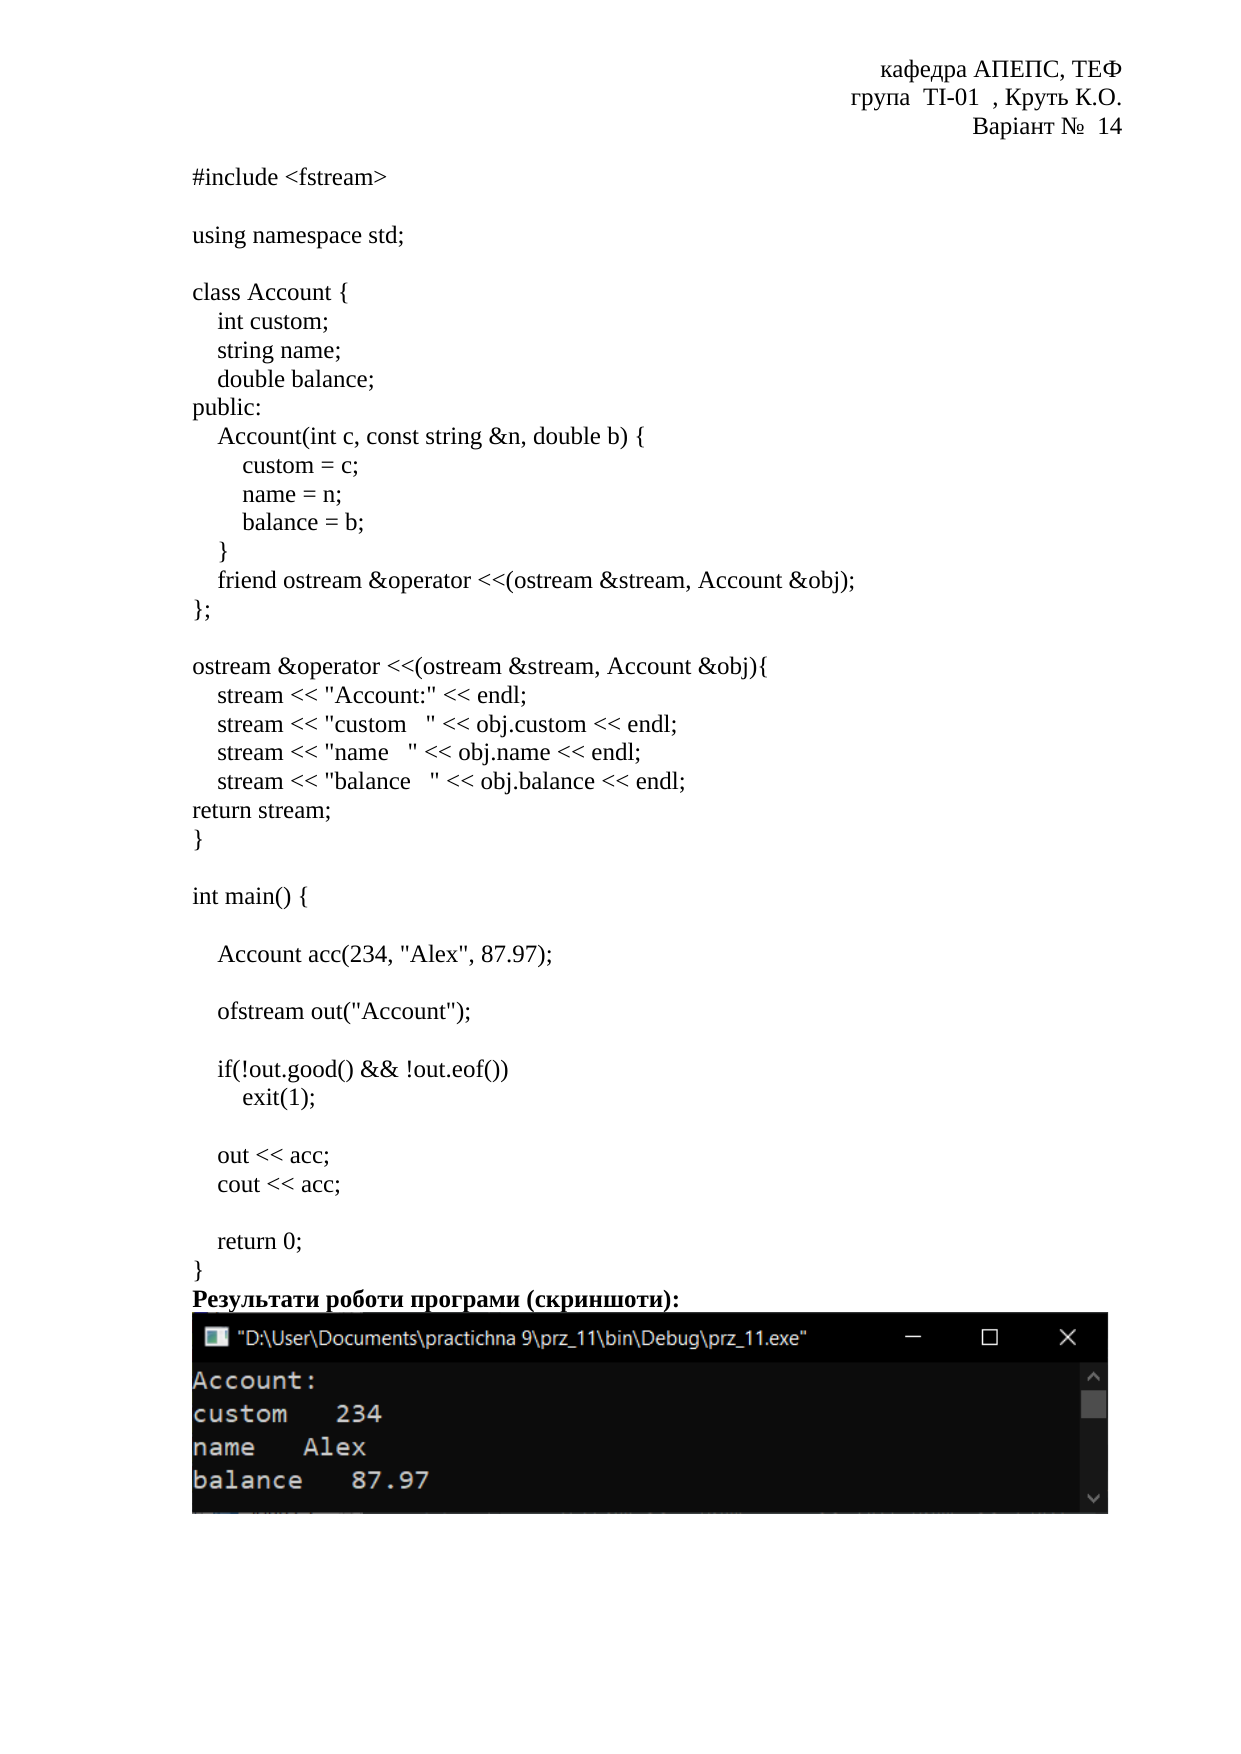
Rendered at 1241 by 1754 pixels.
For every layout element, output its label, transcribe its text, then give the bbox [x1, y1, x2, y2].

text ostream &operator <<(ostream &stream, Account &obj){ [118, 651, 1122, 680]
text #include <fstream> [118, 162, 1122, 191]
text friend ostream &operator <<(ostream &stream, Account &obj); [118, 565, 1122, 594]
text stream << "balance " << obj.balance << endl; [118, 766, 1122, 795]
text }; [118, 594, 1122, 622]
text class Account { [118, 277, 1122, 306]
text string name; [118, 335, 1122, 364]
text stream << "name " << obj.name << endl; [118, 737, 1122, 766]
text ofstream out("Account"); [118, 996, 1122, 1025]
text public: [118, 392, 1122, 421]
text double balance; [118, 364, 1122, 392]
picture [192, 1312, 1109, 1514]
text Результати роботи програми (скриншоти): [118, 1284, 1122, 1312]
text Account acc(234, "Alex", 87.97); [118, 939, 1122, 967]
text exit(1); [118, 1082, 1122, 1111]
text using namespace std; [118, 220, 1122, 249]
text if(!out.good() && !out.eof()) [118, 1054, 1122, 1082]
text return stream; [118, 795, 1122, 824]
text balance = b; [118, 507, 1122, 536]
text cout << acc; [118, 1169, 1122, 1197]
text stream << "Account:" << endl; [118, 680, 1122, 709]
text name = n; [118, 479, 1122, 507]
text } [118, 824, 1122, 852]
text stream << "custom " << obj.custom << endl; [118, 709, 1122, 737]
text custom = c; [118, 450, 1122, 479]
text return 0; [118, 1226, 1122, 1255]
text } [118, 536, 1122, 565]
text Account(int c, const string &n, double b) { [118, 421, 1122, 450]
text int main() { [118, 881, 1122, 910]
text out << acc; [118, 1140, 1122, 1169]
text int custom; [118, 306, 1122, 335]
text } [118, 1255, 1122, 1284]
